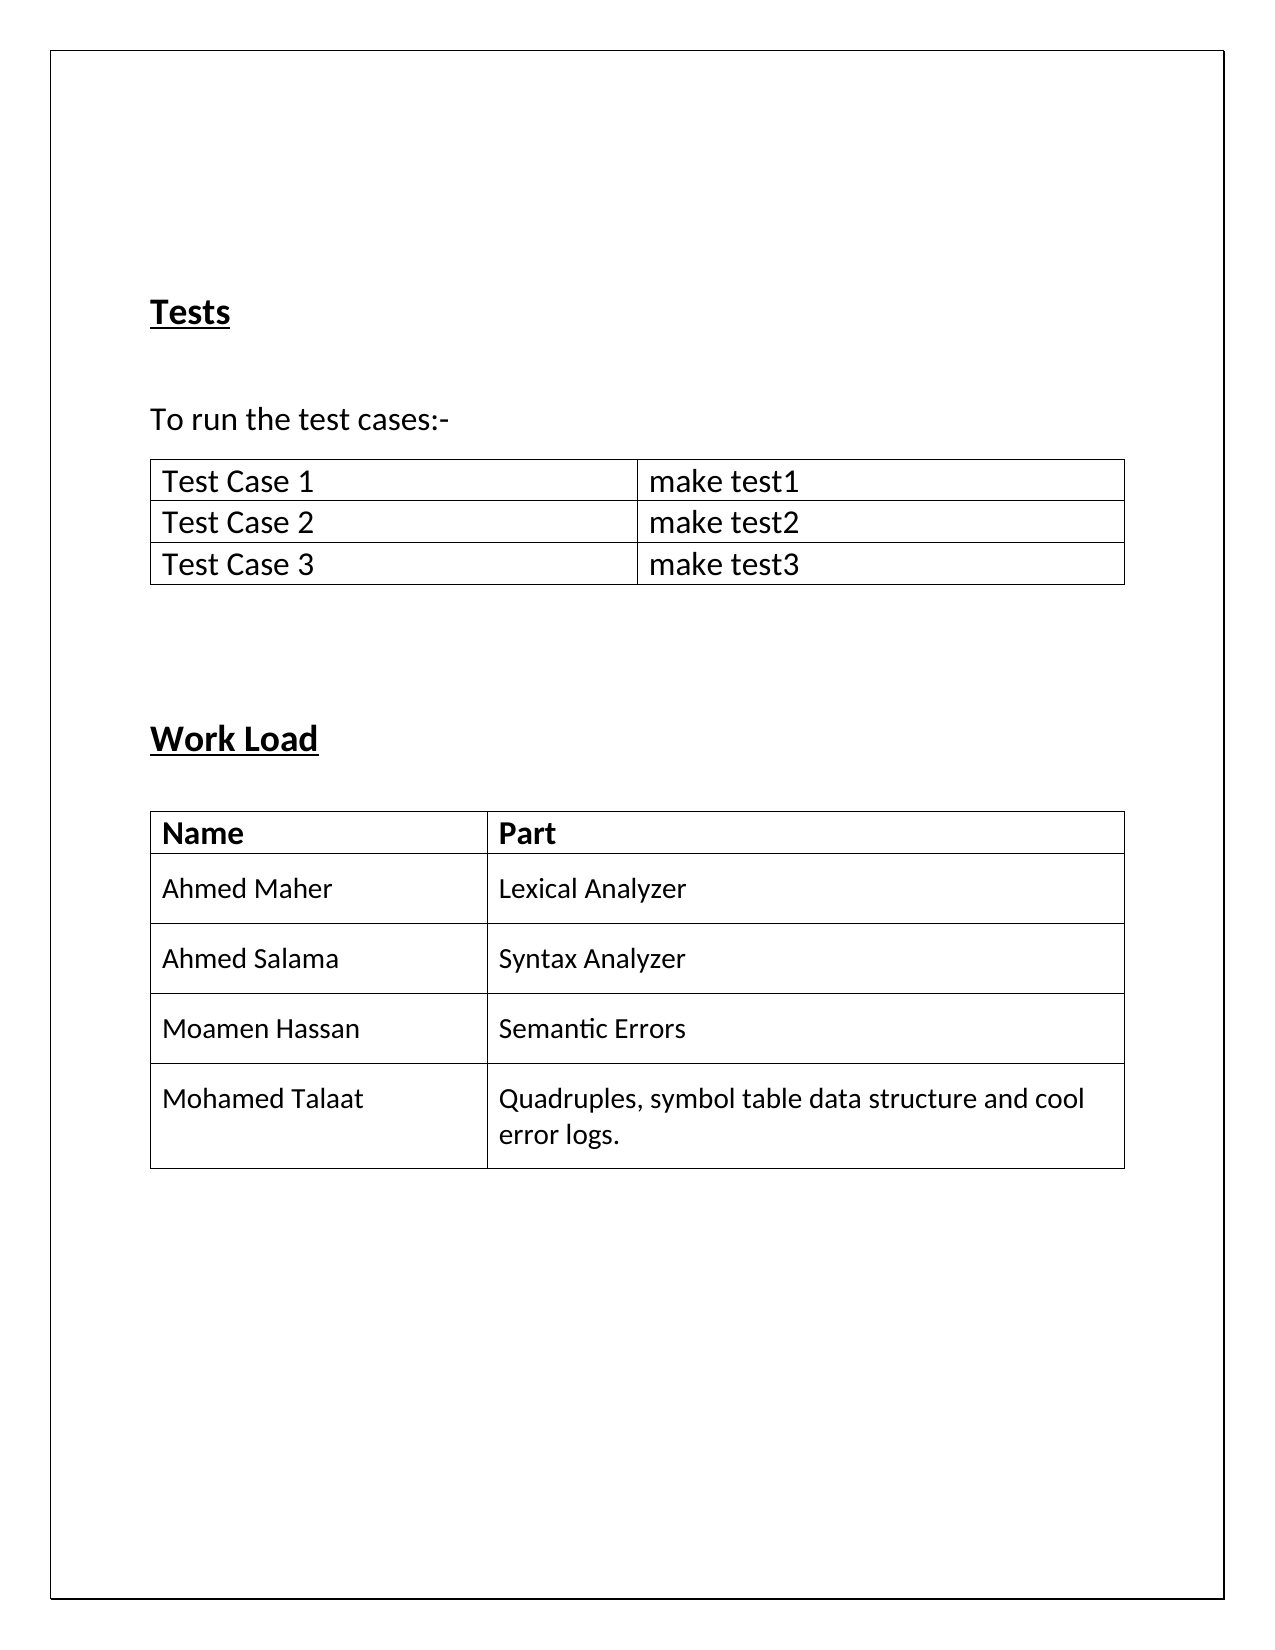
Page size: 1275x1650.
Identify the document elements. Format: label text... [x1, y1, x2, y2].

table_cell Quadruples, symbol table data structure and cool error logs. [488, 1064, 1124, 1168]
table_cell make test2 [638, 501, 1124, 542]
table_cell Semantic Errors [488, 994, 1124, 1063]
subtitle Tests [150, 288, 1124, 334]
table_cell Test Case 2 [151, 501, 637, 542]
table_header Name [151, 812, 487, 853]
table_header make test1 [638, 460, 1124, 500]
table_cell Syntax Analyzer [488, 924, 1124, 993]
table_cell Ahmed Salama [151, 924, 487, 993]
text To run the test cases:- [150, 398, 1124, 439]
table_cell Ahmed Maher [151, 854, 487, 923]
table_cell Moamen Hassan [151, 994, 487, 1063]
table_header Part [488, 812, 1124, 853]
table_cell make test3 [638, 543, 1124, 584]
table_cell Mohamed Talaat [151, 1064, 487, 1168]
subtitle Work Load [150, 714, 1124, 760]
table_cell Test Case 3 [151, 543, 637, 584]
table_header Test Case 1 [151, 460, 637, 500]
table_cell Lexical Analyzer [488, 854, 1124, 923]
